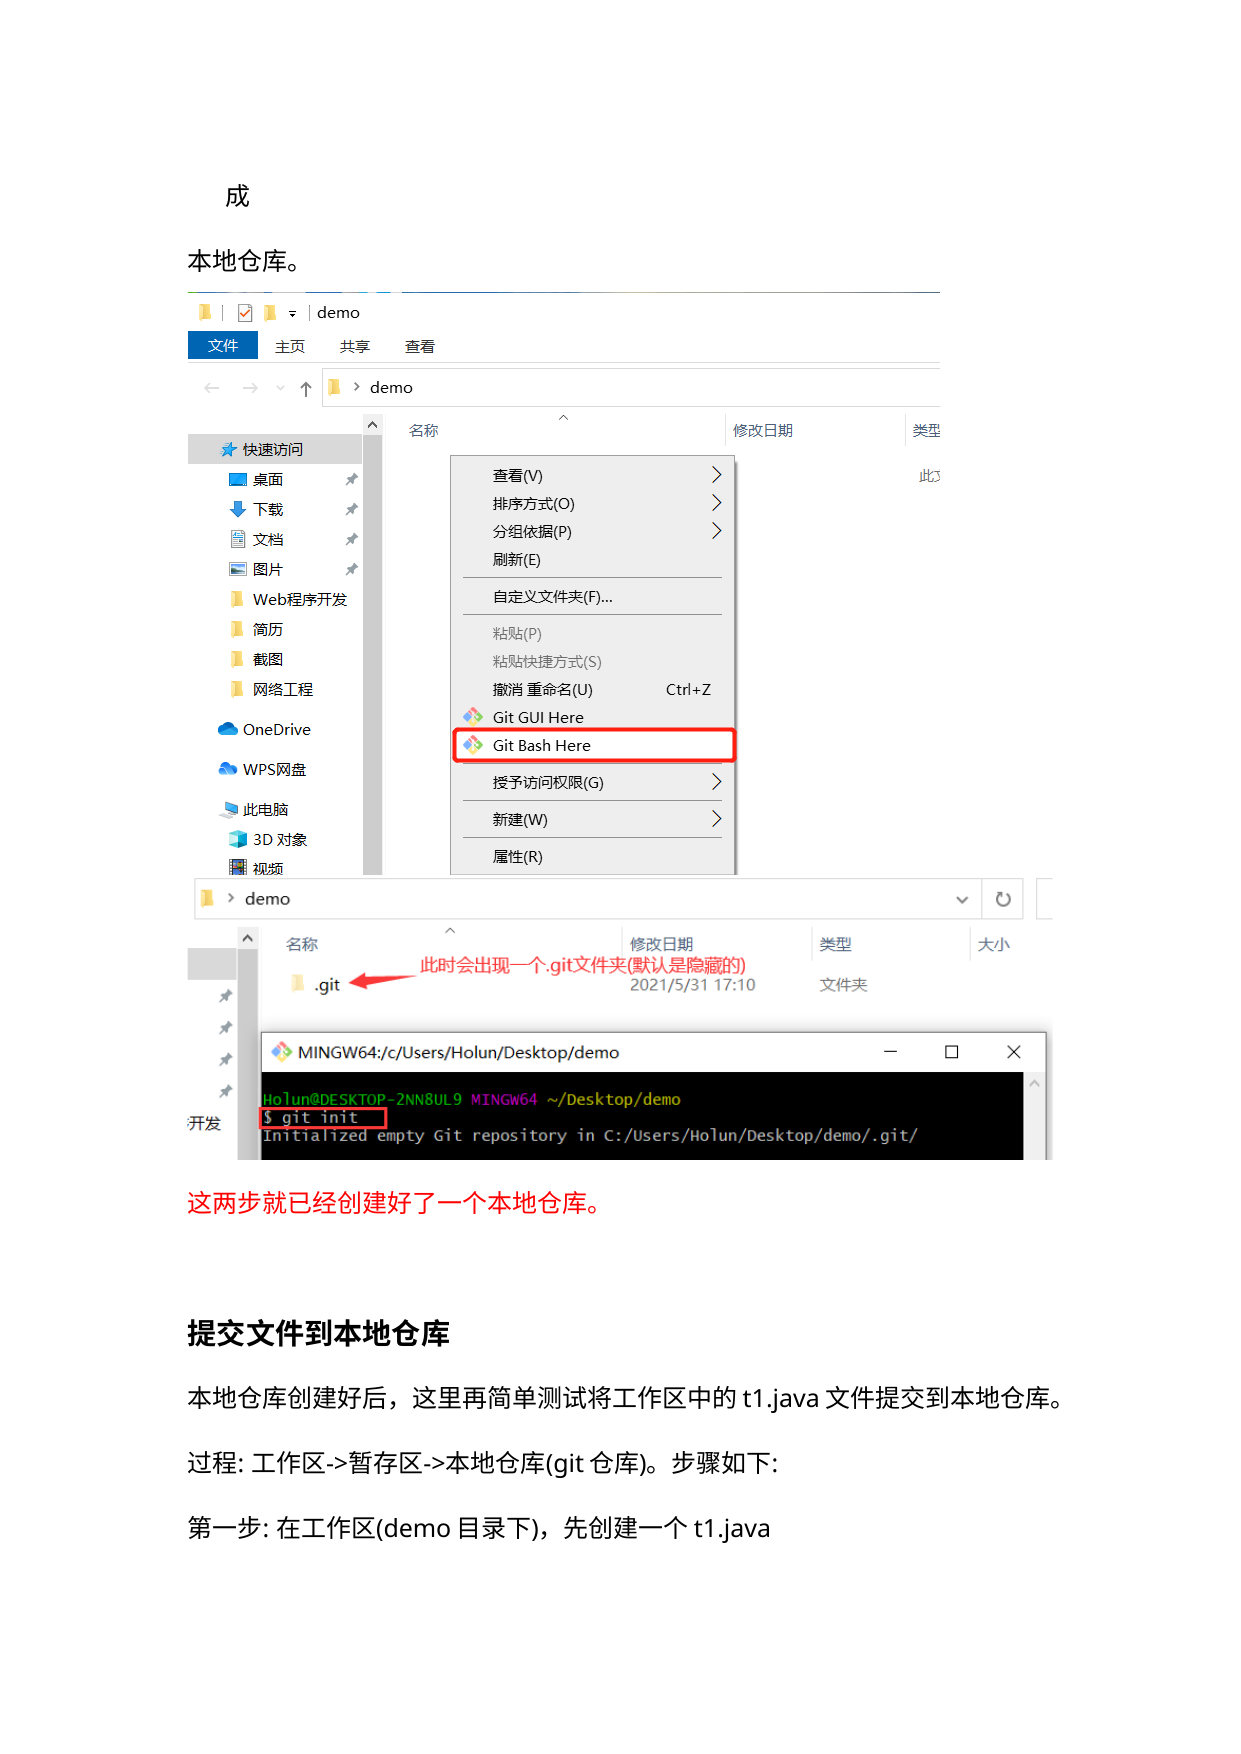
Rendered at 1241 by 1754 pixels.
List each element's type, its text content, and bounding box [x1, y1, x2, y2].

text 这两步就已经创建好了一个本地仓库。 [187, 1169, 1053, 1234]
text 本地仓库。 [187, 227, 1053, 292]
text 提交文件到本地仓库 [187, 1299, 1053, 1364]
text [187, 162, 1053, 227]
picture [187, 292, 940, 875]
text 第一步: 在工作区(demo目录下)，先创建一个t1.java [187, 1494, 1053, 1559]
text 本地仓库创建好后，这里再简单测试将工作区中的t1.java文件提交到本地仓库。 [187, 1364, 1053, 1429]
text 过程: 工作区->暂存区->本地仓库(git仓库)。步骤如下: [187, 1429, 1053, 1494]
picture [187, 877, 1053, 1160]
